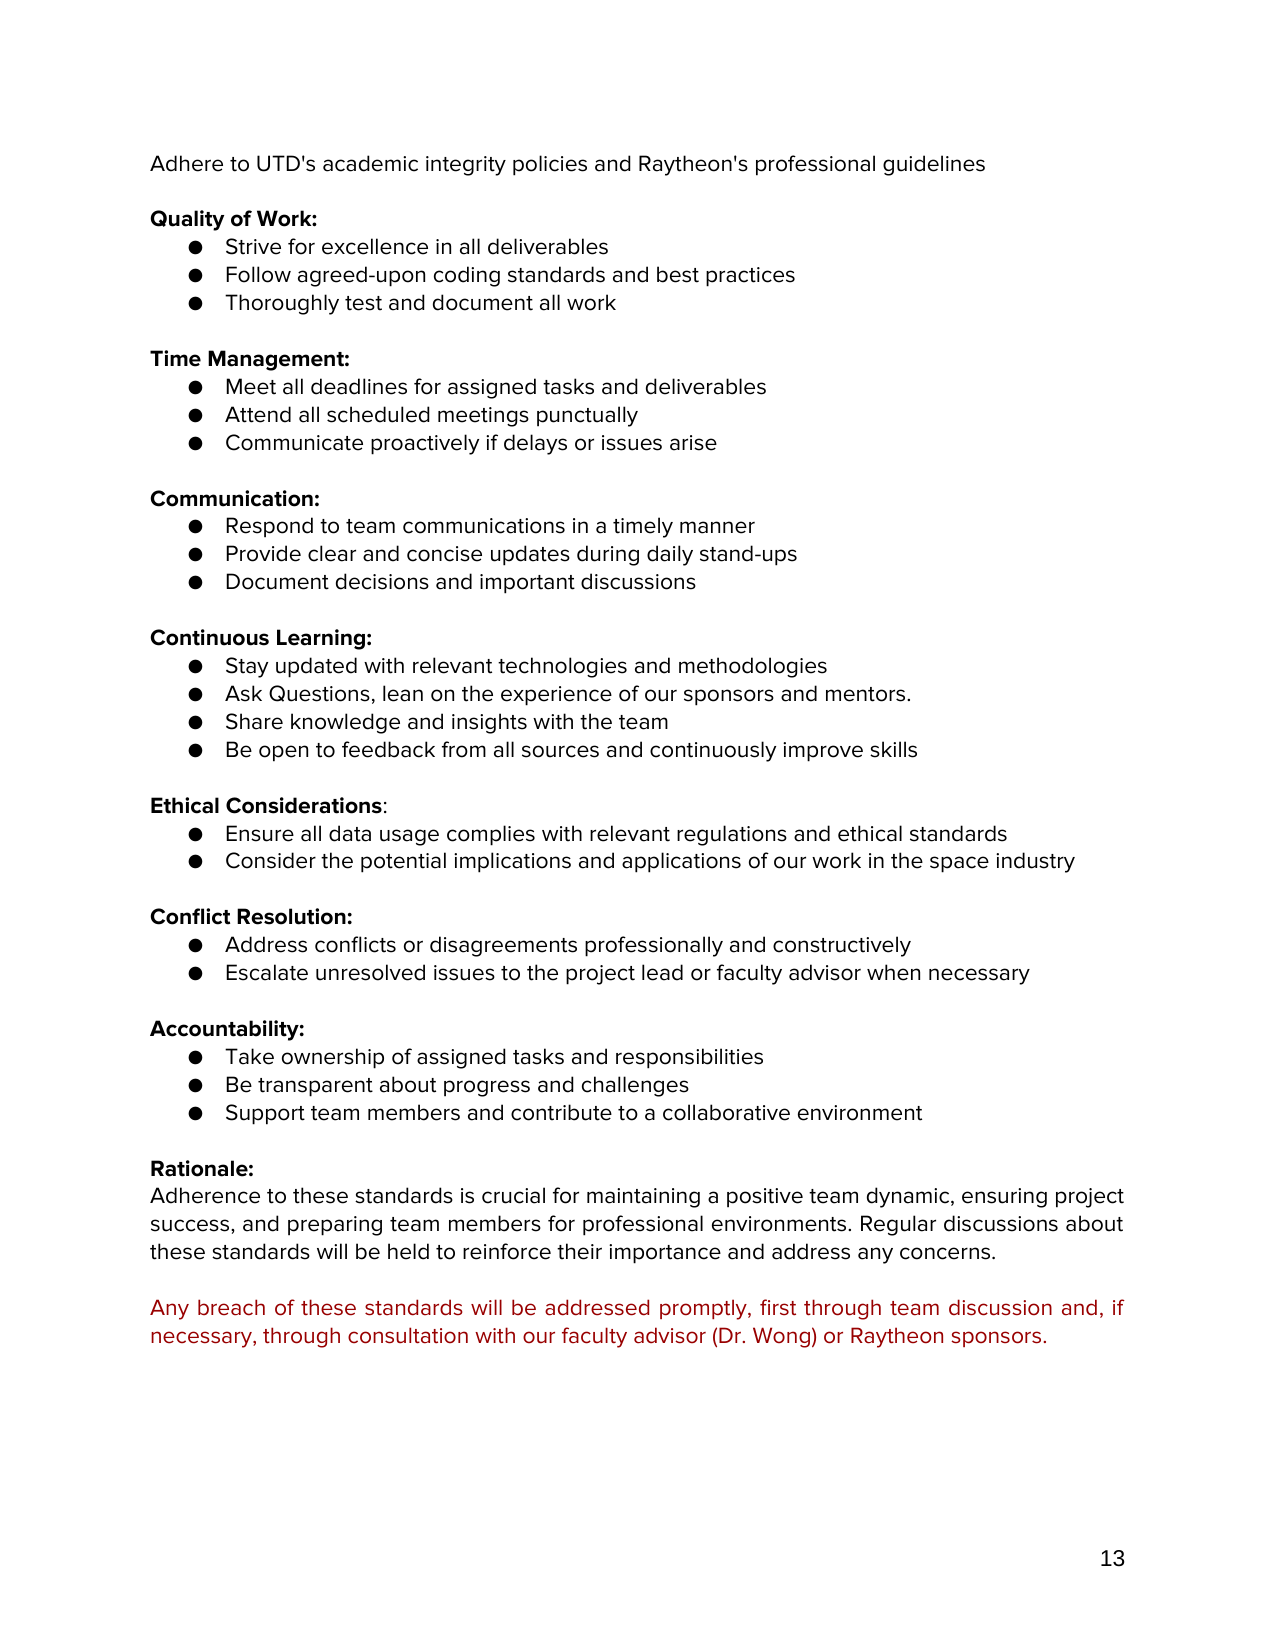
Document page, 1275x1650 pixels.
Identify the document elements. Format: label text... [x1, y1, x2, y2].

list Take ownership of assigned tasks and responsibilities [187, 1043, 1125, 1071]
list Attend all scheduled meetings punctually [187, 401, 1125, 429]
list Consider the potential implications and applications of our work in the space industry [187, 848, 1125, 876]
list Follow agreed-upon coding standards and best practices [187, 262, 1125, 289]
text Any breach of these standards will be addressed promptly, first through team discussion and, if necessary, through consultation with our faculty advisor (Dr. Wong) or Raytheon sponsors. [150, 1294, 1125, 1350]
list Provide clear and concise updates during daily stand-ups [187, 541, 1125, 569]
list Document decisions and important discussions [187, 569, 1125, 597]
text Time Management: [150, 345, 1125, 373]
list Respond to team communications in a timely manner [187, 513, 1125, 541]
text Communication: [150, 485, 1125, 513]
text Conflict Resolution: [150, 904, 1125, 932]
list Ask Questions, lean on the experience of our sponsors and mentors. [187, 680, 1125, 708]
list Escalate unresolved issues to the project lead or faculty advisor when necessary [187, 959, 1125, 987]
text Adhere to UTD's academic integrity policies and Raytheon's professional guidelines [150, 150, 1125, 178]
list Be transparent about progress and challenges [187, 1071, 1125, 1099]
list Support team members and contribute to a collaborative environment [187, 1099, 1125, 1127]
list Thoroughly test and document all work [187, 289, 1125, 317]
text Adherence to these standards is crucial for maintaining a positive team dynamic, ensuring project success, and preparing team members for professional environments. Regular discussions about these standards will be held to reinforce their importance and address any concerns. [150, 1183, 1125, 1267]
list Meet all deadlines for assigned tasks and deliverables [187, 373, 1125, 401]
list Share knowledge and insights with the team [187, 708, 1125, 736]
list Be open to feedback from all sources and continuously improve skills [187, 736, 1125, 764]
text Continuous Learning: [150, 624, 1125, 652]
text Quality of Work: [150, 206, 1125, 234]
text Rationale: [150, 1155, 1125, 1183]
list Ensure all data usage complies with relevant regulations and ethical standards [187, 820, 1125, 848]
list Stay updated with relevant technologies and methodologies [187, 652, 1125, 680]
text Accountability: [150, 1015, 1125, 1043]
list Communicate proactively if delays or issues arise [187, 429, 1125, 457]
list Address conflicts or disagreements professionally and constructively [187, 932, 1125, 959]
list Strive for excellence in all deliverables [187, 234, 1125, 262]
text Ethical Considerations: [150, 792, 1125, 820]
